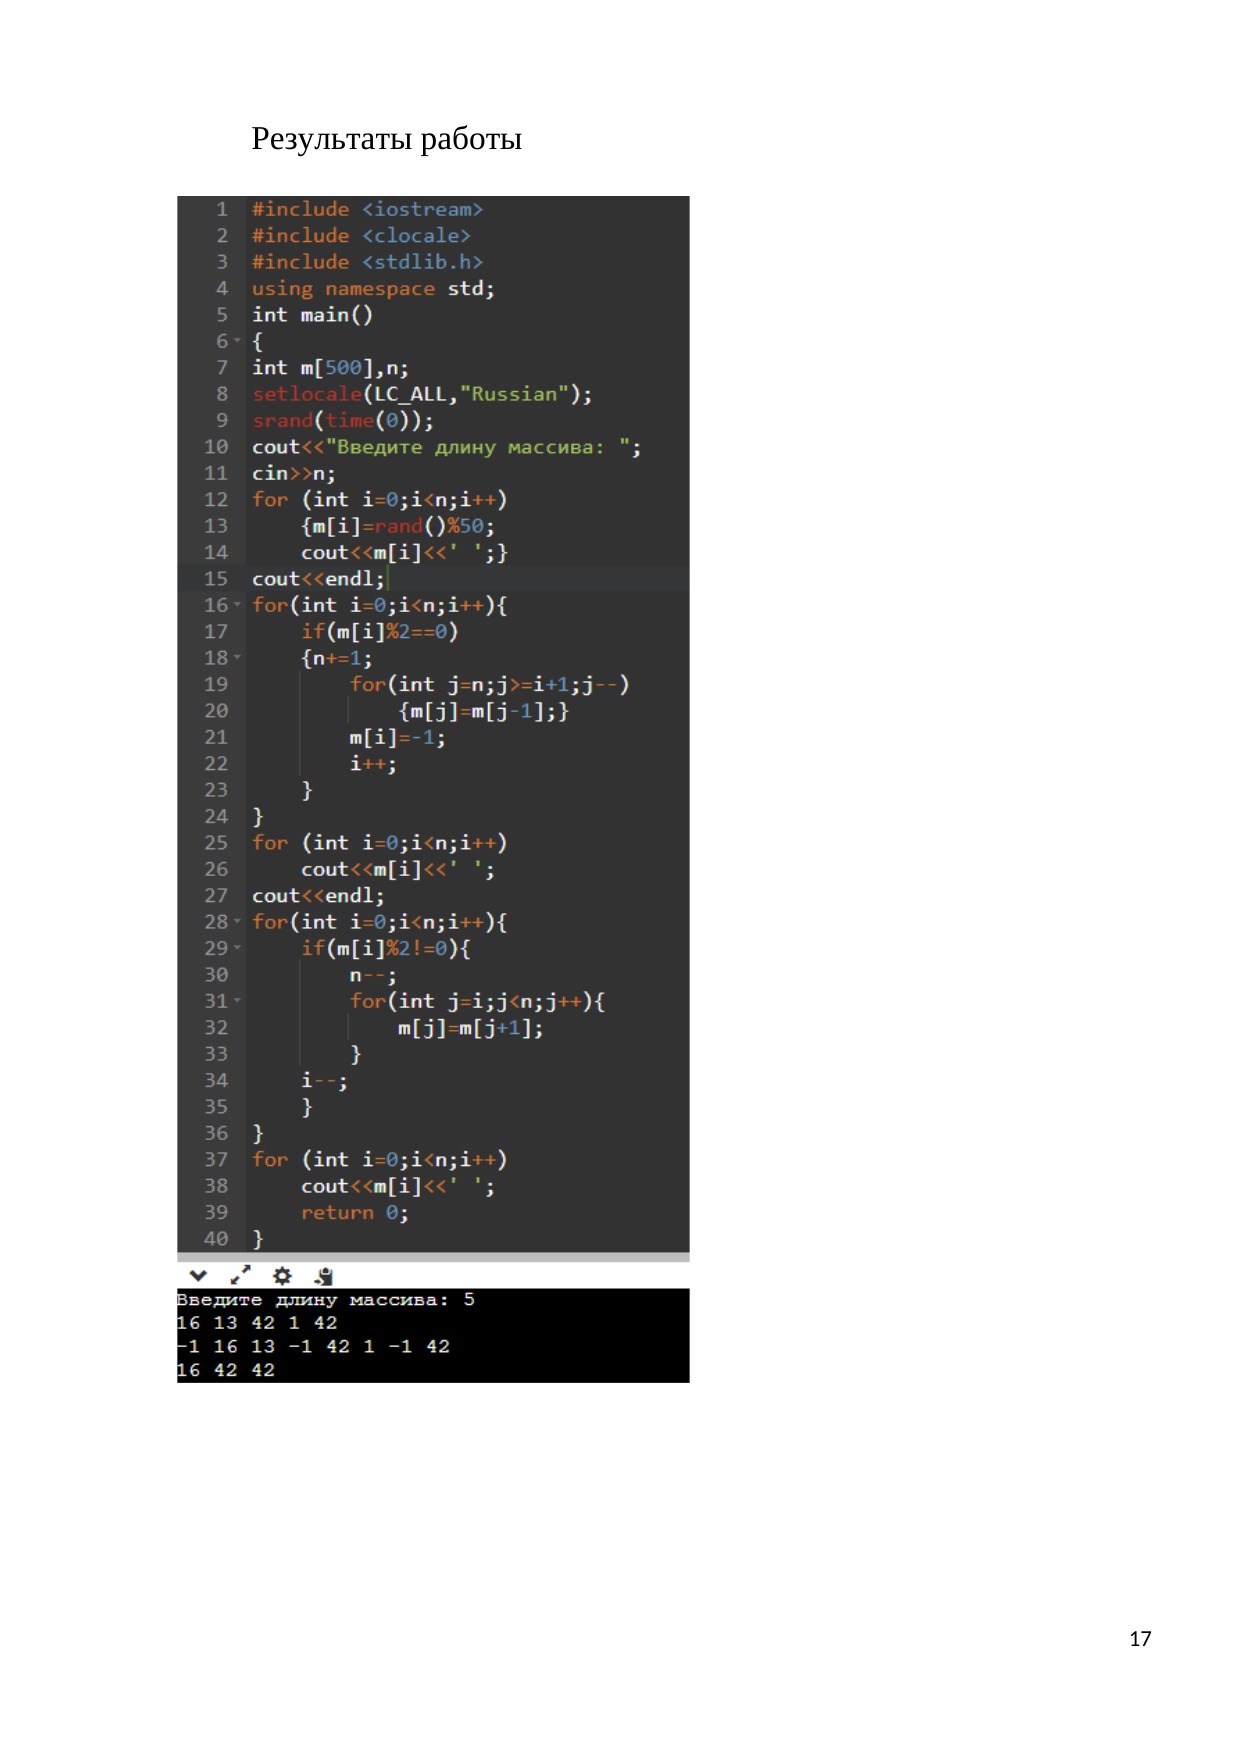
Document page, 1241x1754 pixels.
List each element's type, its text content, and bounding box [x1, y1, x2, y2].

picture [177, 196, 690, 1383]
text Результаты работы [177, 118, 1152, 156]
